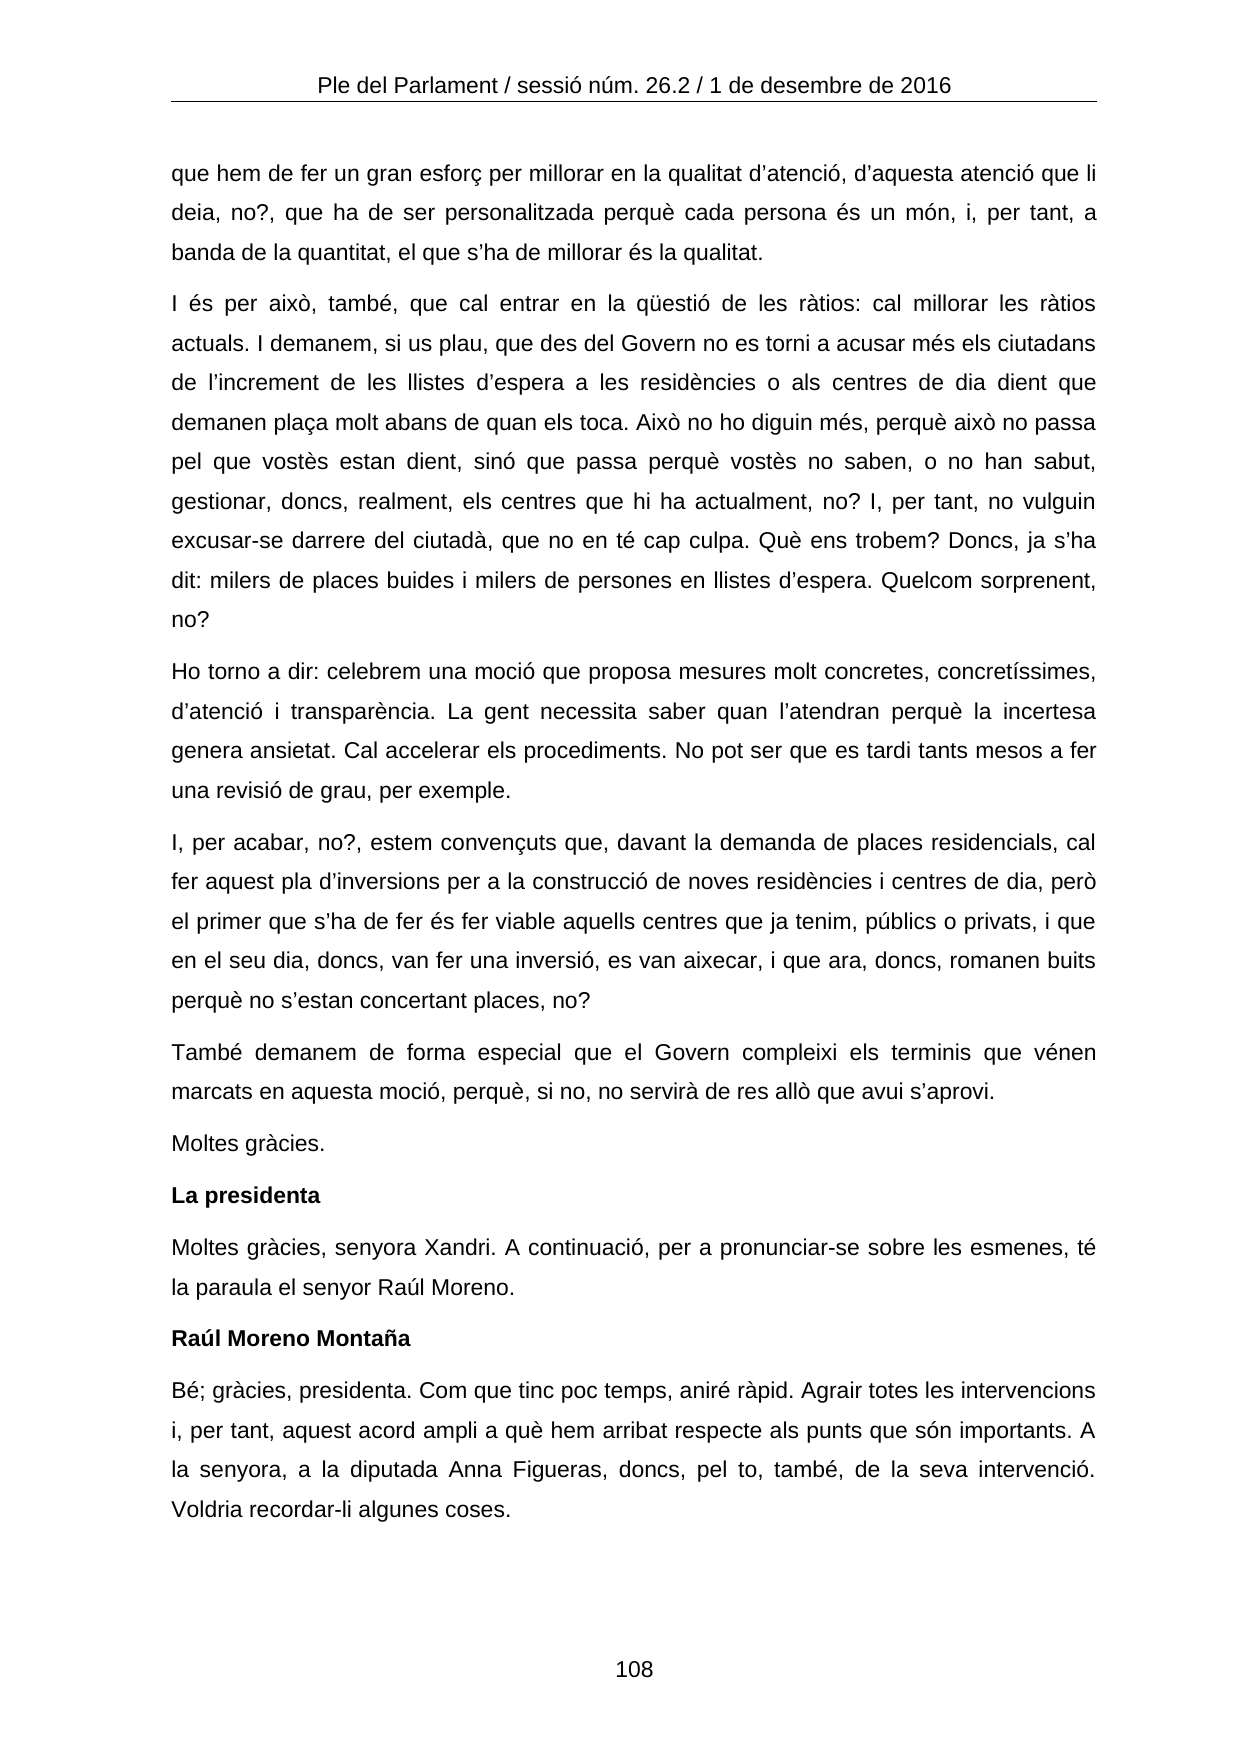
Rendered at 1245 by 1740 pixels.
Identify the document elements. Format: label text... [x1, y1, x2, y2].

text Bé; gràcies, presidenta. Com que tinc poc temps, aniré ràpid. Agrair totes les intervencions i, per tant, aquest acord ampli a què hem arribat respecte als punts que són importants. A la senyora, a la diputada Anna Figueras, doncs, pel to, també, de la seva intervenció. Voldria recordar-li algunes coses. [171, 1377, 1097, 1522]
text Moltes gràcies, senyora Xandri. A continuació, per a pronunciar-se sobre les esmenes, té la paraula el senyor Raúl Moreno. [171, 1234, 1097, 1300]
text I, per acabar, no?, estem convençuts que, davant la demanda de places residencials, cal fer aquest pla d’inversions per a la construcció de noves residències i centres de dia, però el primer que s’ha de fer és fer viable aquells centres que ja tenim, públics o privats, i que en el seu dia, doncs, van fer una inversió, es van aixecar, i que ara, doncs, romanen buits perquè no s’estan concertant places, no? [171, 829, 1097, 1013]
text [171, 159, 1097, 265]
text Ho torno a dir: celebrem una moció que proposa mesures molt concretes, concretíssimes, d’atenció i transparència. La gent necessita saber quan l’atendran perquè la incertesa genera ansietat. Cal accelerar els procediments. No pot ser que es tardi tants mesos a fer una revisió de grau, per exemple. [171, 658, 1097, 803]
text I és per això, també, que cal entrar en la qüestió de les ràtios: cal millorar les ràtios actuals. I demanem, si us plau, que des del Govern no es torni a acusar més els ciutadans de l’increment de les llistes d’espera a les residències o als centres de dia dient que demanen plaça molt abans de quan els toca. Això no ho diguin més, perquè això no passa pel que vostès estan dient, sinó que passa perquè vostès no saben, o no han sabut, gestionar, doncs, realment, els centres que hi ha actualment, no? I, per tant, no vulguin excusar-se darrere del ciutadà, que no en té cap culpa. Què ens trobem? Doncs, ja s’ha dit: milers de places buides i milers de persones en llistes d’espera. Quelcom sorprenent, no? [171, 290, 1097, 633]
text La presidenta [171, 1182, 1097, 1208]
text Moltes gràcies. [171, 1130, 1097, 1156]
text També demanem de forma especial que el Govern compleixi els terminis que vénen marcats en aquesta moció, perquè, si no, no servirà de res allò que avui s’aprovi. [171, 1038, 1097, 1104]
text Raúl Moreno Montaña [171, 1325, 1097, 1352]
